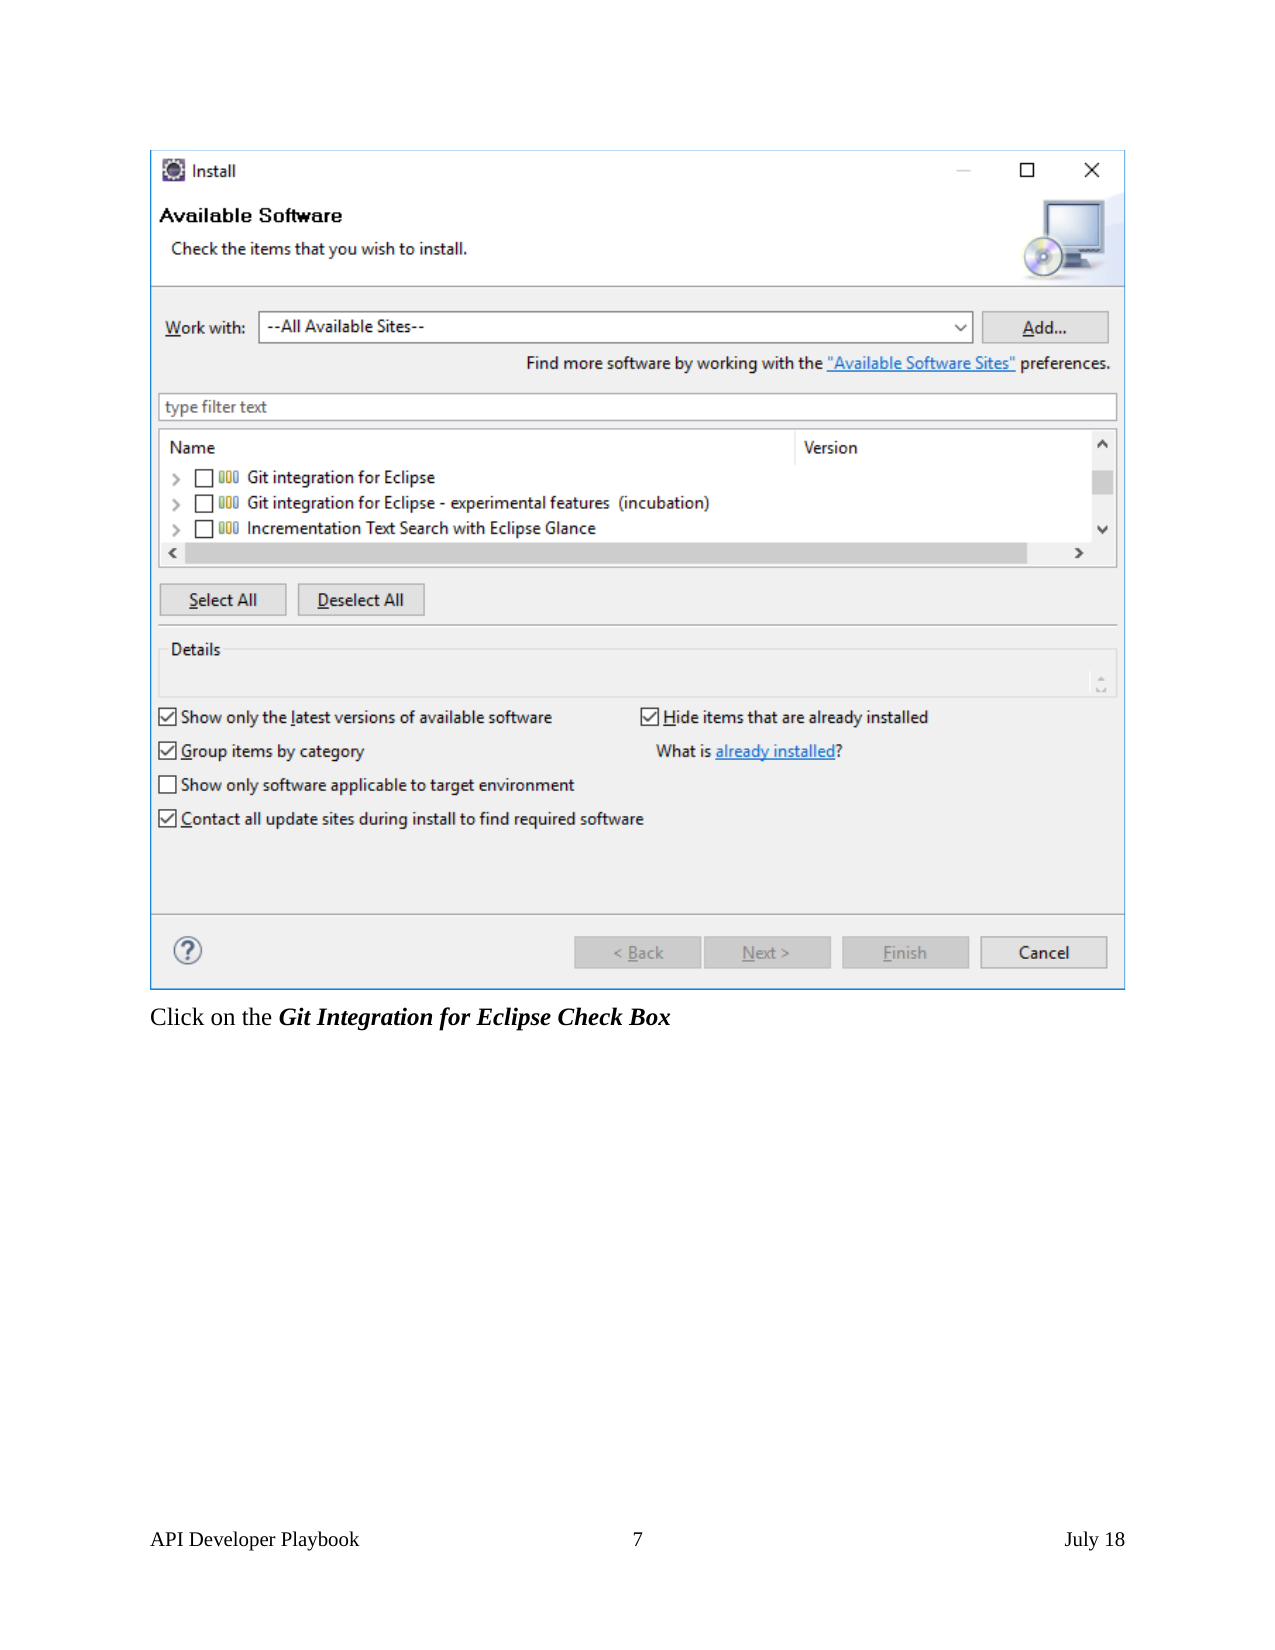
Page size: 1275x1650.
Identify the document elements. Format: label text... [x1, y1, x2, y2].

picture [150, 150, 1125, 990]
text Click on the Git Integration for Eclipse Check Box [150, 1002, 1125, 1031]
